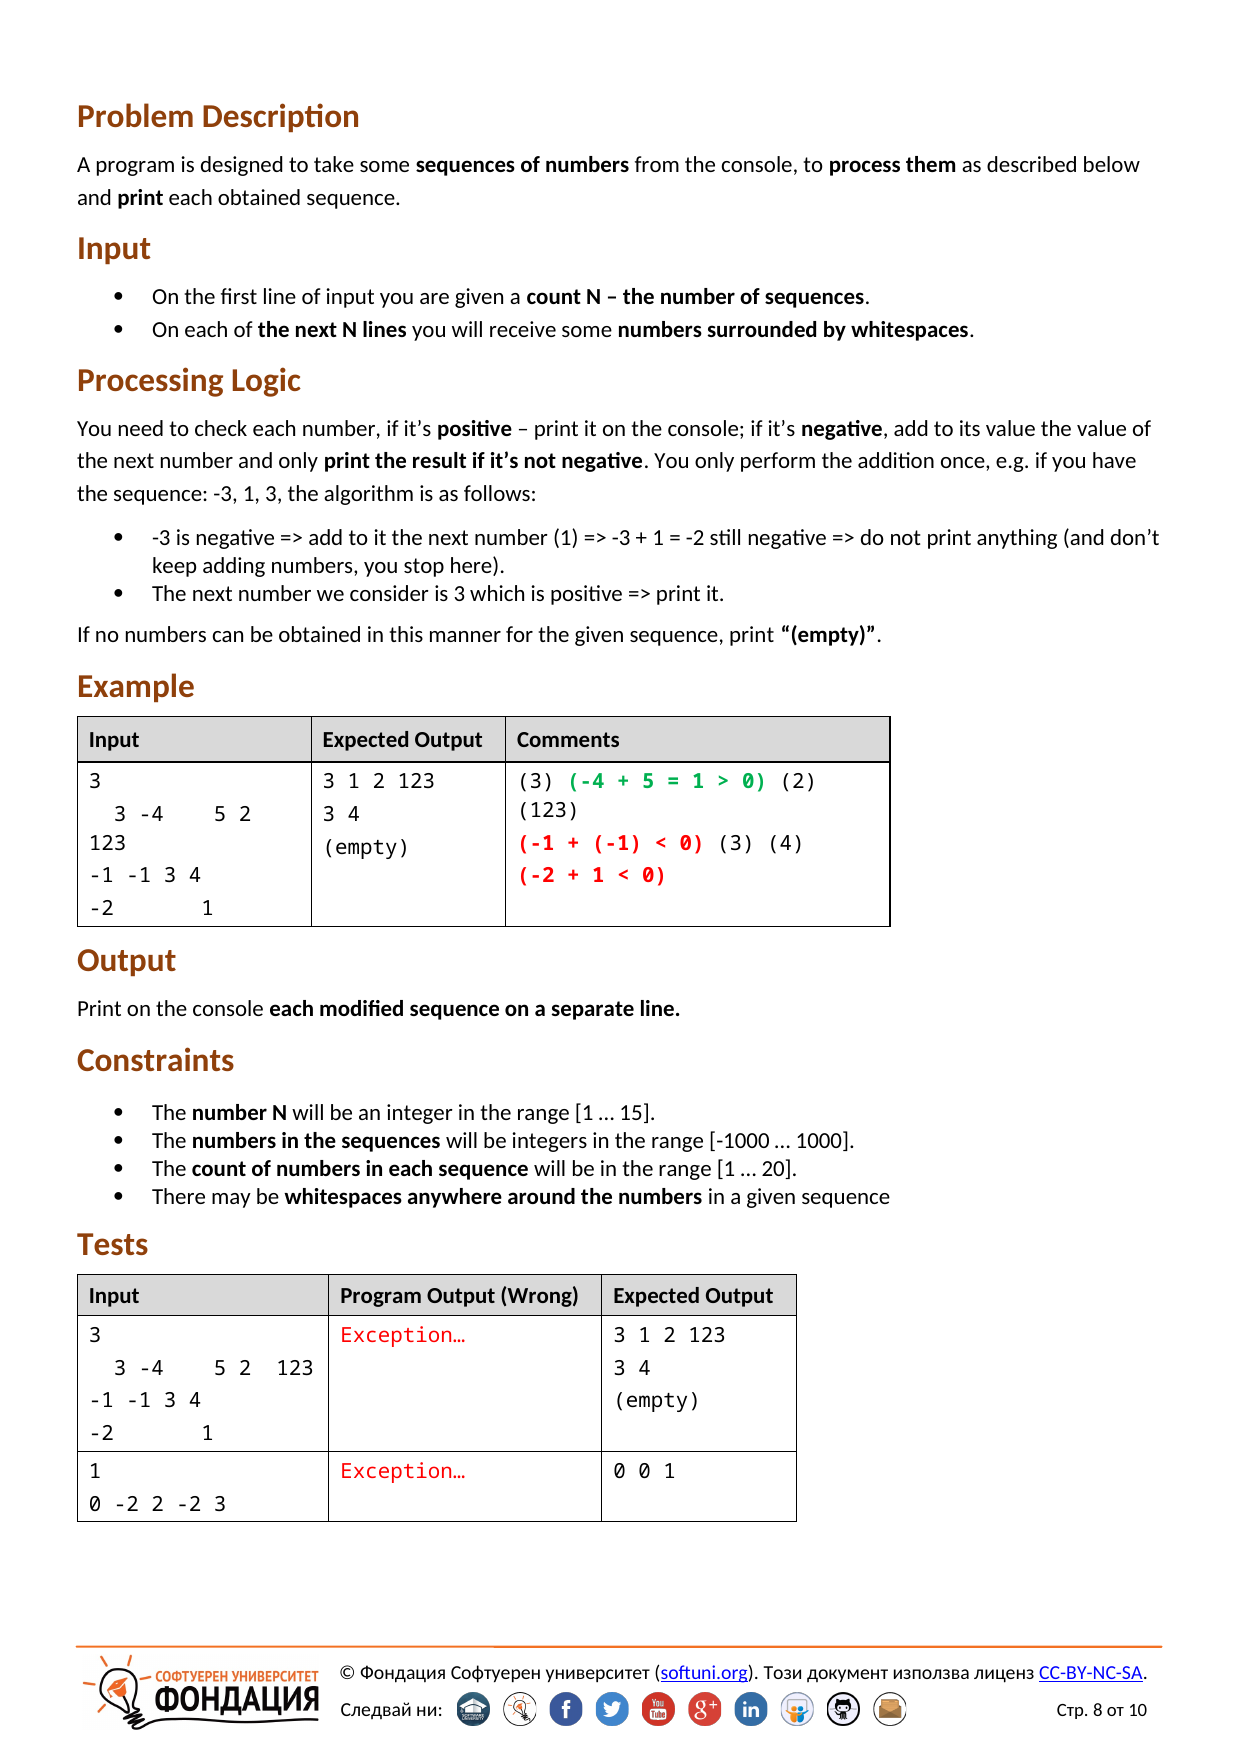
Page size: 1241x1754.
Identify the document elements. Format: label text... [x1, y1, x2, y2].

list On each of the next N lines you will receive some numbers surrounded by whitespaces. [114, 315, 1163, 343]
subtitle Input [77, 227, 1163, 268]
picture [780, 1692, 814, 1726]
subtitle Constraints [77, 1039, 1163, 1079]
subtitle Tests [77, 1223, 1163, 1263]
picture [873, 1692, 907, 1726]
picture [642, 1692, 675, 1726]
table_cell 3 3 -4 5 2 123 -1 -1 3 4 -2 1 [78, 1316, 328, 1451]
table_cell Exception… [329, 1452, 601, 1521]
picture [549, 1692, 583, 1726]
table_header Program Output (Wrong) [329, 1275, 601, 1315]
table_cell 3 1 2 123 3 4 (empty) [312, 763, 505, 926]
text You need to check each number, if it’s positive – print it on the console; if it’s negative, add to its value the value of the next number and only print the result if it’s not negative. You only perform the addition once, e.g. if you have the sequence: -3, 1, 3, the algorithm is as follows: [77, 414, 1163, 507]
table_header Expected Output [312, 717, 505, 761]
list There may be whitespaces anywhere around the numbers in a given sequence [114, 1182, 1163, 1210]
subtitle Output [77, 939, 1163, 980]
table_header Expected Output [602, 1275, 796, 1315]
table_cell 3 3 -4 5 2 123 -1 -1 3 4 -2 1 [78, 763, 311, 926]
table_header Comments [506, 717, 889, 761]
picture [734, 1692, 768, 1726]
picture [457, 1692, 490, 1726]
picture [827, 1692, 860, 1726]
text If no numbers can be obtained in this manner for the given sequence, print “(empty)”. [77, 620, 1163, 648]
table_cell (3) (-4 + 5 = 1 > 0) (2) (123) (-1 + (-1) < 0) (3) (4) (-2 + 1 < 0) [506, 763, 889, 926]
table_cell 0 0 1 [602, 1452, 796, 1521]
subtitle Example [77, 665, 1163, 706]
picture [503, 1692, 537, 1726]
table_header Input [78, 1275, 328, 1315]
list The count of numbers in each sequence will be in the range [1 … 20]. [114, 1154, 1163, 1182]
list On the first line of input you are given a count N – the number of sequences. [114, 282, 1163, 311]
subtitle Processing Logic [77, 359, 1163, 400]
text Print on the console each modified sequence on a separate line. [77, 994, 1163, 1022]
table_cell Exception… [329, 1316, 601, 1451]
list The next number we consider is 3 which is positive => print it. [114, 579, 1163, 608]
picture [595, 1692, 629, 1726]
subtitle Problem Description [77, 95, 1163, 136]
list The numbers in the sequences will be integers in the range [-1000 … 1000]. [114, 1126, 1163, 1154]
list -3 is negative => add to it the next number (1) => -3 + 1 = -2 still negative => do not print anything (and don’t keep adding numbers, you stop here). [114, 523, 1163, 579]
text A program is designed to take some sequences of numbers from the console, to process them as described below and print each obtained sequence. [77, 151, 1163, 211]
picture [82, 1654, 319, 1730]
list The number N will be an integer in the range [1 … 15]. [114, 1098, 1163, 1126]
table_cell 3 1 2 123 3 4 (empty) [602, 1316, 796, 1451]
table_header Input [78, 717, 311, 761]
table_cell 1 0 -2 2 -2 3 [78, 1452, 328, 1521]
picture [688, 1692, 722, 1726]
